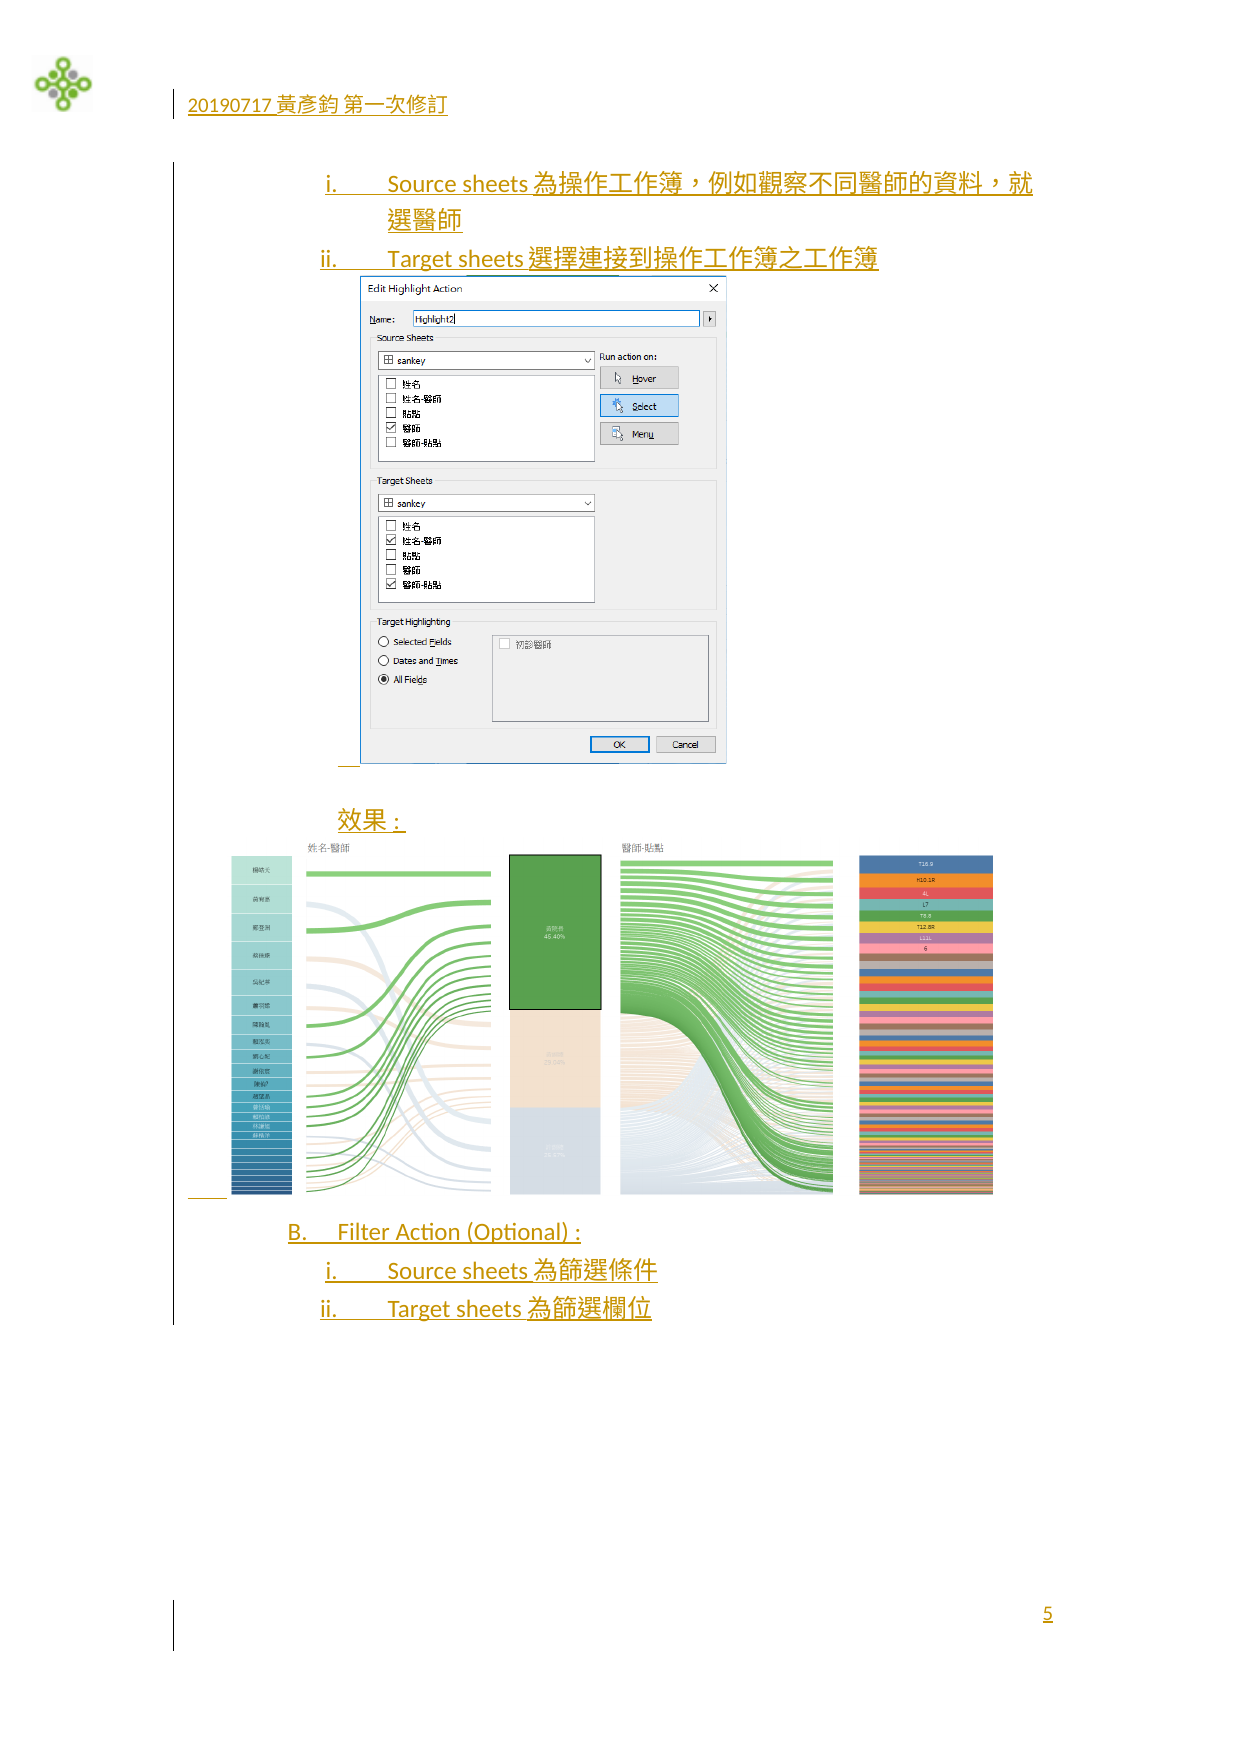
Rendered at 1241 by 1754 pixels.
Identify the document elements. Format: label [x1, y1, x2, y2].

picture [227, 837, 998, 1196]
picture [31, 55, 93, 112]
picture [360, 275, 727, 764]
